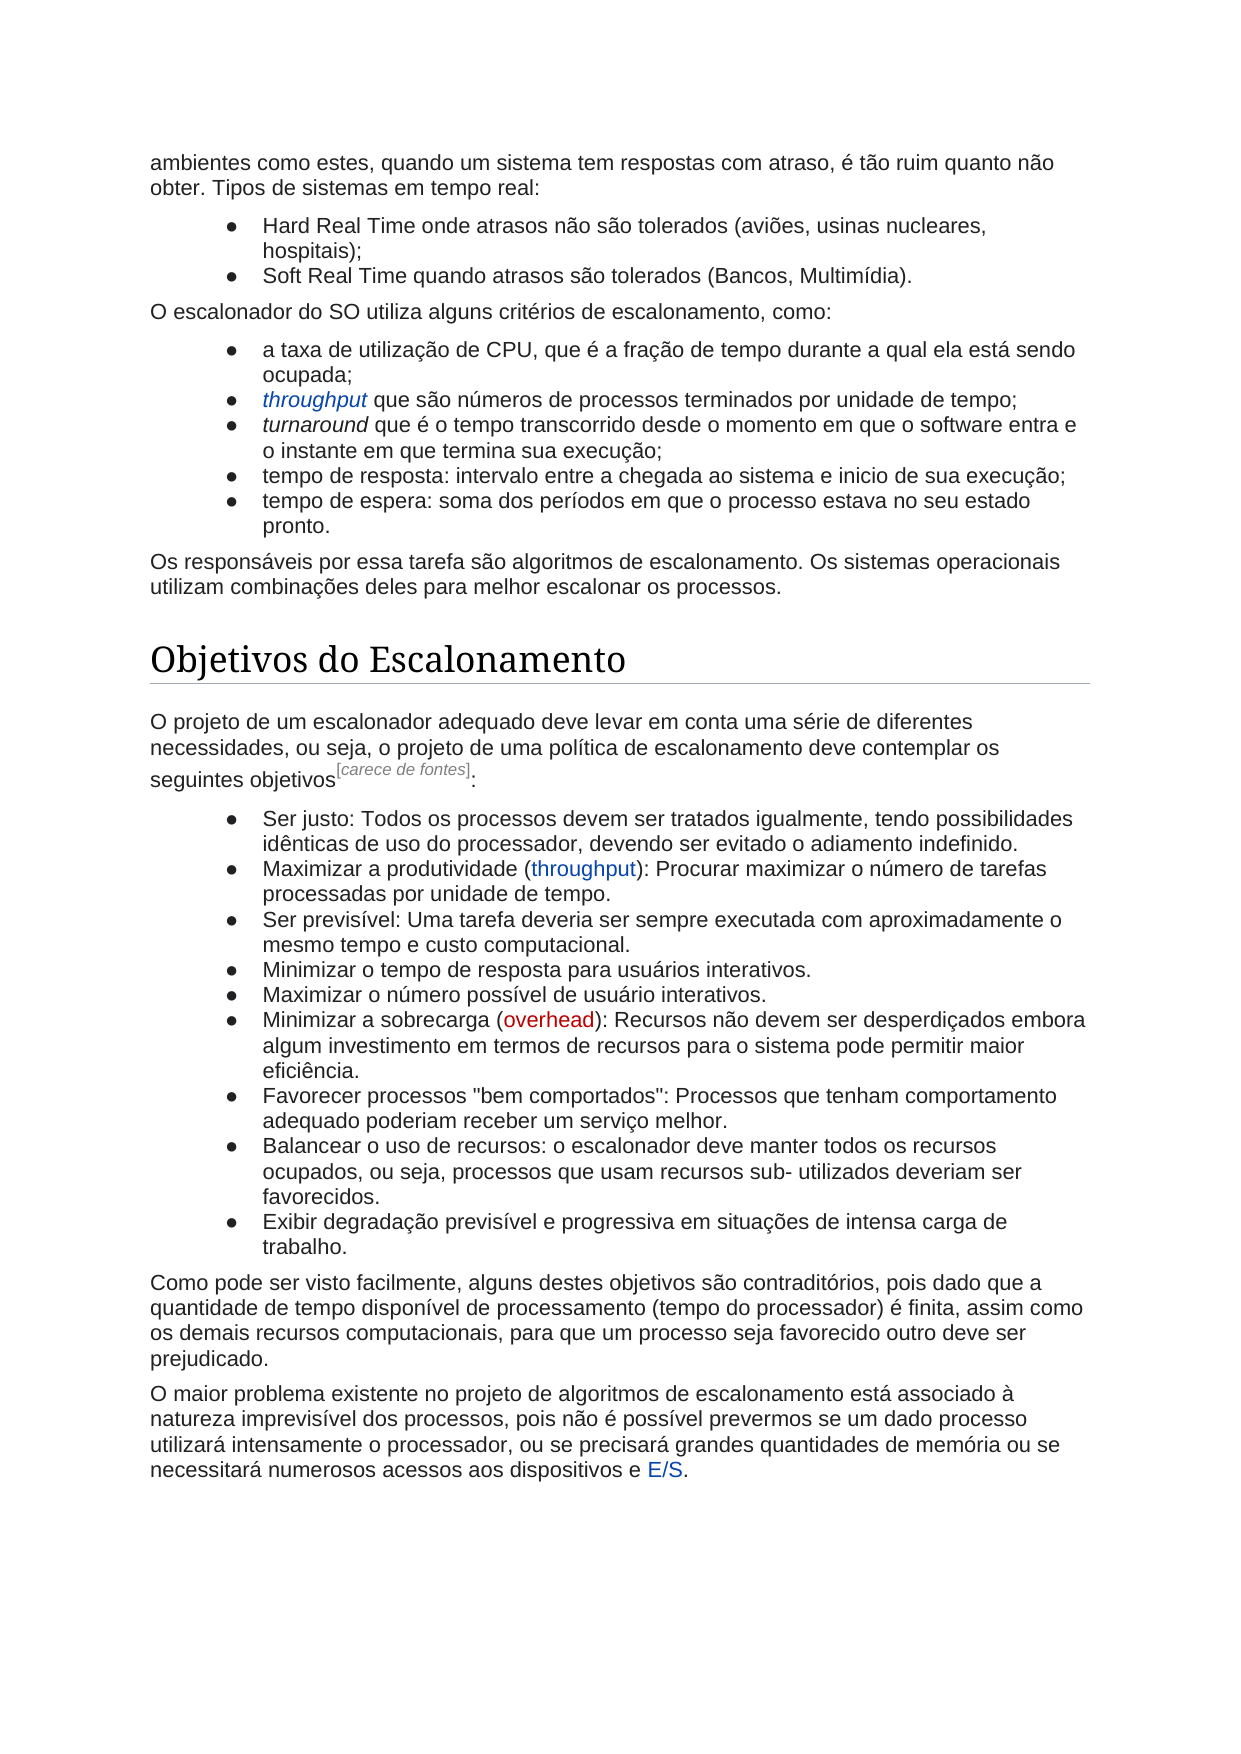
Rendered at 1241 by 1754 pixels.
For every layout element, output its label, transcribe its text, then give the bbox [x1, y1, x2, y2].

text Os responsáveis por essa tarefa são algoritmos de escalonamento. Os sistemas operacionais utilizam combinações deles para melhor escalonar os processos. [150, 549, 1090, 599]
list Maximizar a produtividade (throughput): Procurar maximizar o número de tarefas processadas por unidade de tempo. [225, 856, 1090, 906]
list Ser justo: Todos os processos devem ser tratados igualmente, tendo possibilidades idênticas de uso do processador, devendo ser evitado o adiamento indefinido. [225, 806, 1090, 856]
list Balancear o uso de recursos: o escalonador deve manter todos os recursos ocupados, ou seja, processos que usam recursos sub- utilizados deveriam ser favorecidos. [225, 1133, 1090, 1209]
list Soft Real Time quando atrasos são tolerados (Bancos, Multimídia). [225, 263, 1090, 288]
list Ser previsível: Uma tarefa deveria ser sempre executada com aproximadamente o mesmo tempo e custo computacional. [225, 906, 1090, 957]
text O projeto de um escalonador adequado deve levar em conta uma série de diferentes necessidades, ou seja, o projeto de uma política de escalonamento deve contemplar os seguintes objetivos[carece de fontes]: [150, 709, 1090, 793]
list tempo de resposta: intervalo entre a chegada ao sistema e inicio de sua execução; [225, 463, 1090, 488]
list tempo de espera: soma dos períodos em que o processo estava no seu estado pronto. [225, 488, 1090, 538]
list turnaround que é o tempo transcorrido desde o momento em que o software entra e o instante em que termina sua execução; [225, 412, 1090, 463]
list throughput que são números de processos terminados por unidade de tempo; [225, 387, 1090, 412]
list Minimizar a sobrecarga (overhead): Recursos não devem ser desperdiçados embora algum investimento em termos de recursos para o sistema pode permitir maior eficiência. [225, 1007, 1090, 1083]
list Minimizar o tempo de resposta para usuários interativos. [225, 957, 1090, 982]
list Favorecer processos "bem comportados": Processos que tenham comportamento adequado poderiam receber um serviço melhor. [225, 1083, 1090, 1133]
list Exibir degradação previsível e progressiva em situações de intensa carga de trabalho. [225, 1209, 1090, 1259]
list Maximizar o número possível de usuário interativos. [225, 982, 1090, 1007]
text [150, 150, 1090, 200]
list Hard Real Time onde atrasos não são tolerados (aviões, usinas nucleares, hospitais); [225, 213, 1090, 263]
text O escalonador do SO utiliza alguns critérios de escalonamento, como: [150, 299, 1090, 324]
list a taxa de utilização de CPU, que é a fração de tempo durante a qual ela está sendo ocupada; [225, 337, 1090, 387]
text O maior problema existente no projeto de algoritmos de escalonamento está associado à natureza imprevisível dos processos, pois não é possível prevermos se um dado processo utilizará intensamente o processador, ou se precisará grandes quantidades de memória ou se necessitará numerosos acessos aos dispositivos e E/S. [150, 1381, 1090, 1482]
subtitle Objetivos do Escalonamento [150, 634, 1090, 683]
text Como pode ser visto facilmente, alguns destes objetivos são contraditórios, pois dado que a quantidade de tempo disponível de processamento (tempo do processador) é finita, assim como os demais recursos computacionais, para que um processo seja favorecido outro deve ser prejudicado. [150, 1270, 1090, 1371]
